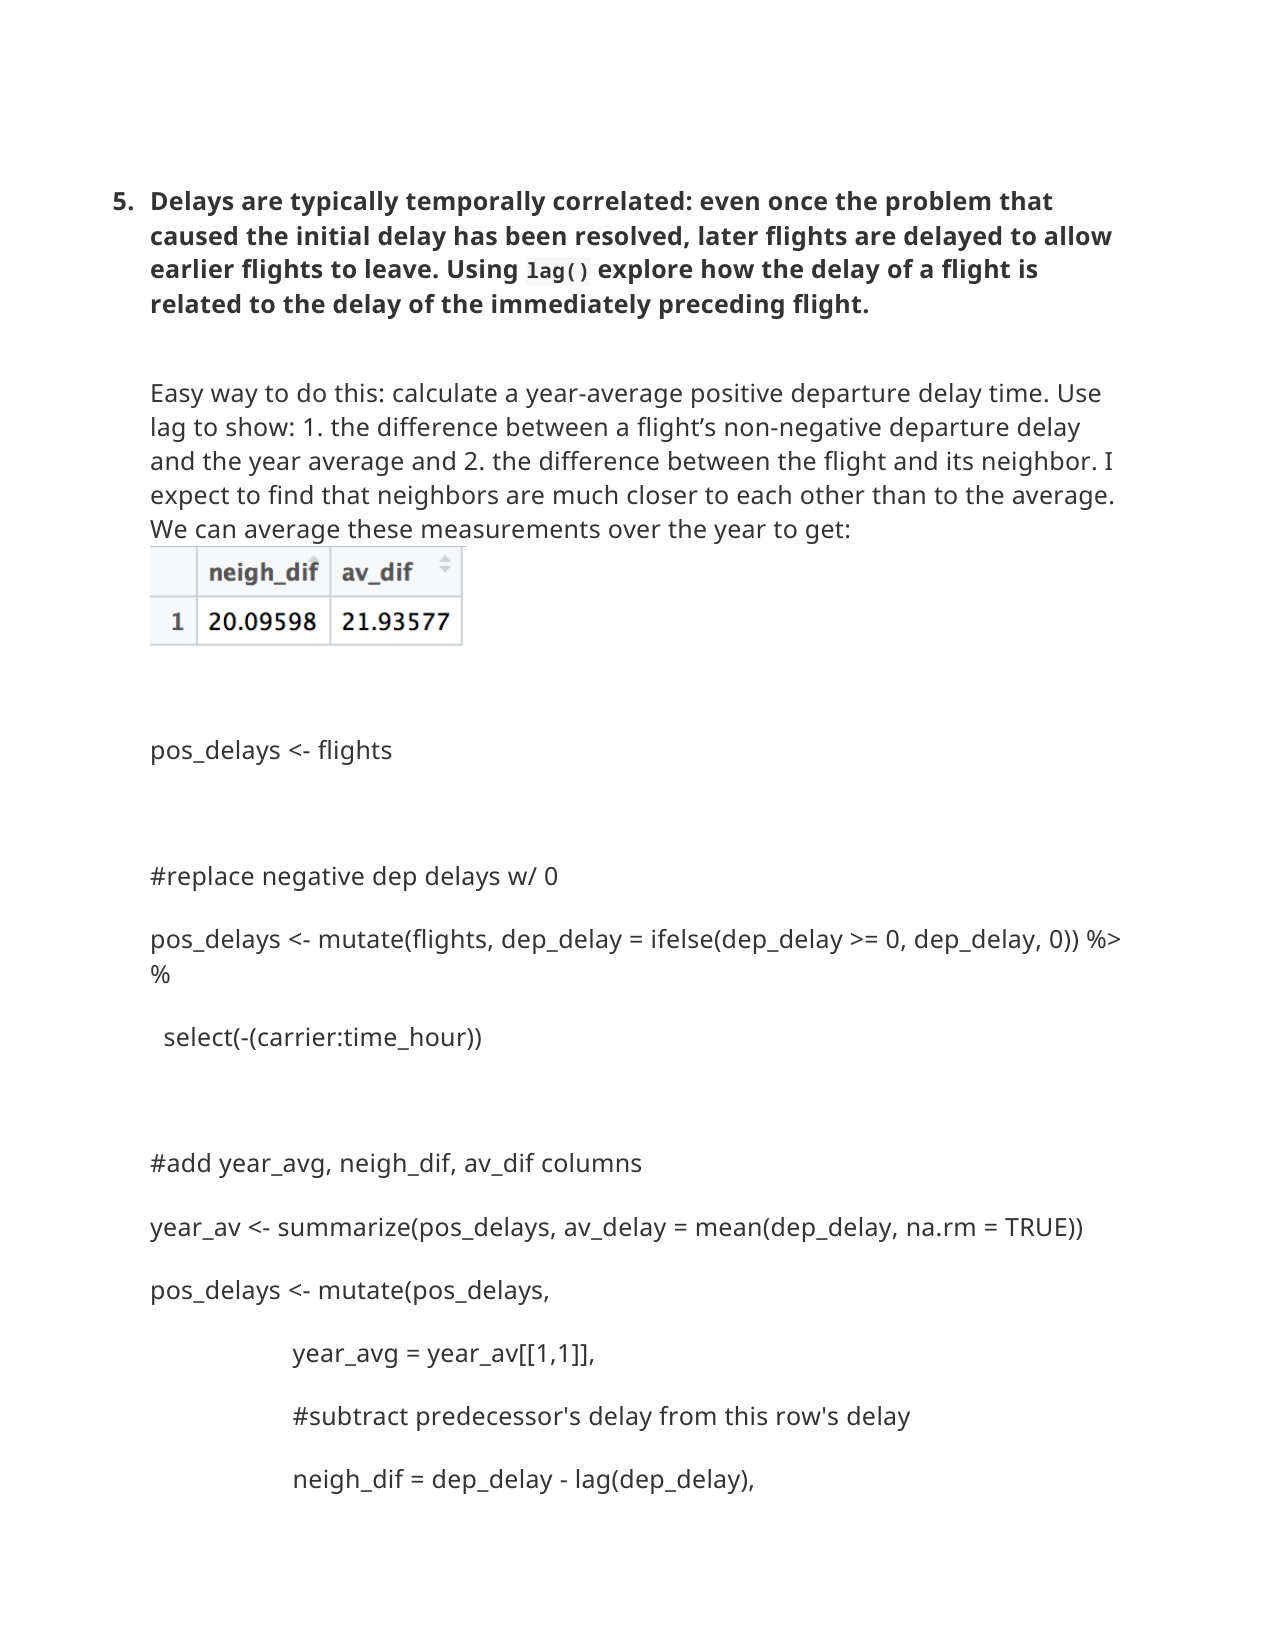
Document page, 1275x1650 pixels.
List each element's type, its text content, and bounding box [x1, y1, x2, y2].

text pos_delays <- flights [150, 732, 1125, 767]
text #replace negative dep delays w/ 0 [150, 859, 1125, 893]
text year_avg = year_av[[1,1]], [150, 1336, 1125, 1370]
list Delays are typically temporally correlated: even once the problem that caused the initial delay has been resolved, later flights are delayed to allow earlier flights to leave. Using lag() explore how the delay of a flight is related to the delay of the immediately preceding flight. [112, 184, 1125, 320]
text neigh_dif = dep_delay - lag(dep_delay), [150, 1462, 1125, 1496]
text Easy way to do this: calculate a year-average positive departure delay time. Use lag to show: 1. the difference between a flight’s non-negative departure delay and the year average and 2. the difference between the flight and its neighbor. I expect to find that neighbors are much closer to each other than to the average. We can average these measurements over the year to get: [150, 376, 1125, 648]
text pos_delays <- mutate(flights, dep_delay = ifelse(dep_delay >= 0, dep_delay, 0)) %>% [150, 922, 1125, 990]
picture [150, 546, 467, 648]
text pos_delays <- mutate(pos_delays, [150, 1272, 1125, 1306]
text #add year_avg, neigh_dif, av_dif columns [150, 1146, 1125, 1180]
text select(-(carrier:time_hour)) [150, 1019, 1125, 1053]
text year_av <- summarize(pos_delays, av_delay = mean(dep_delay, na.rm = TRUE)) [150, 1209, 1125, 1243]
text #subtract predecessor's delay from this row's delay [150, 1399, 1125, 1433]
